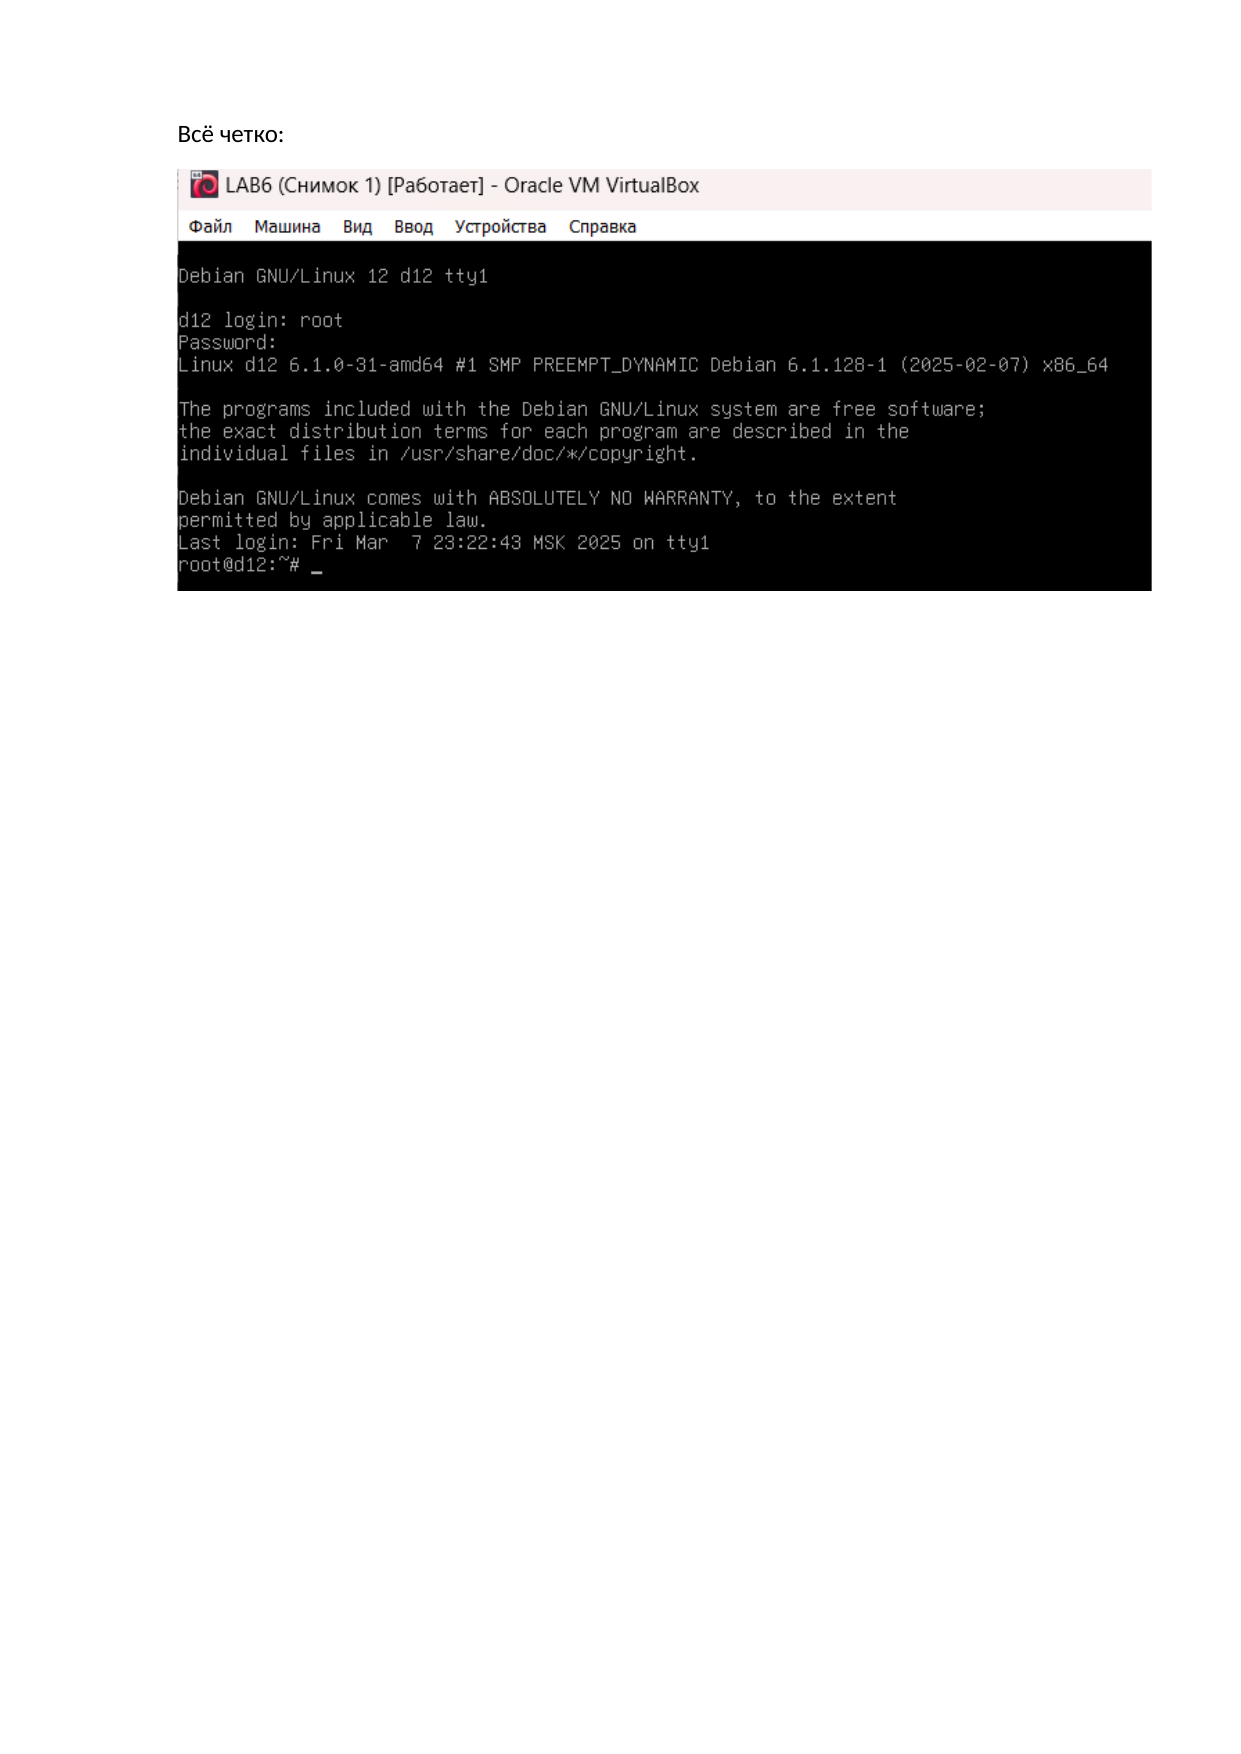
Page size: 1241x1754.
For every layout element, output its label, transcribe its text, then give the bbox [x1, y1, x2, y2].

picture [177, 169, 1152, 591]
text Всё четко: [177, 118, 1152, 149]
